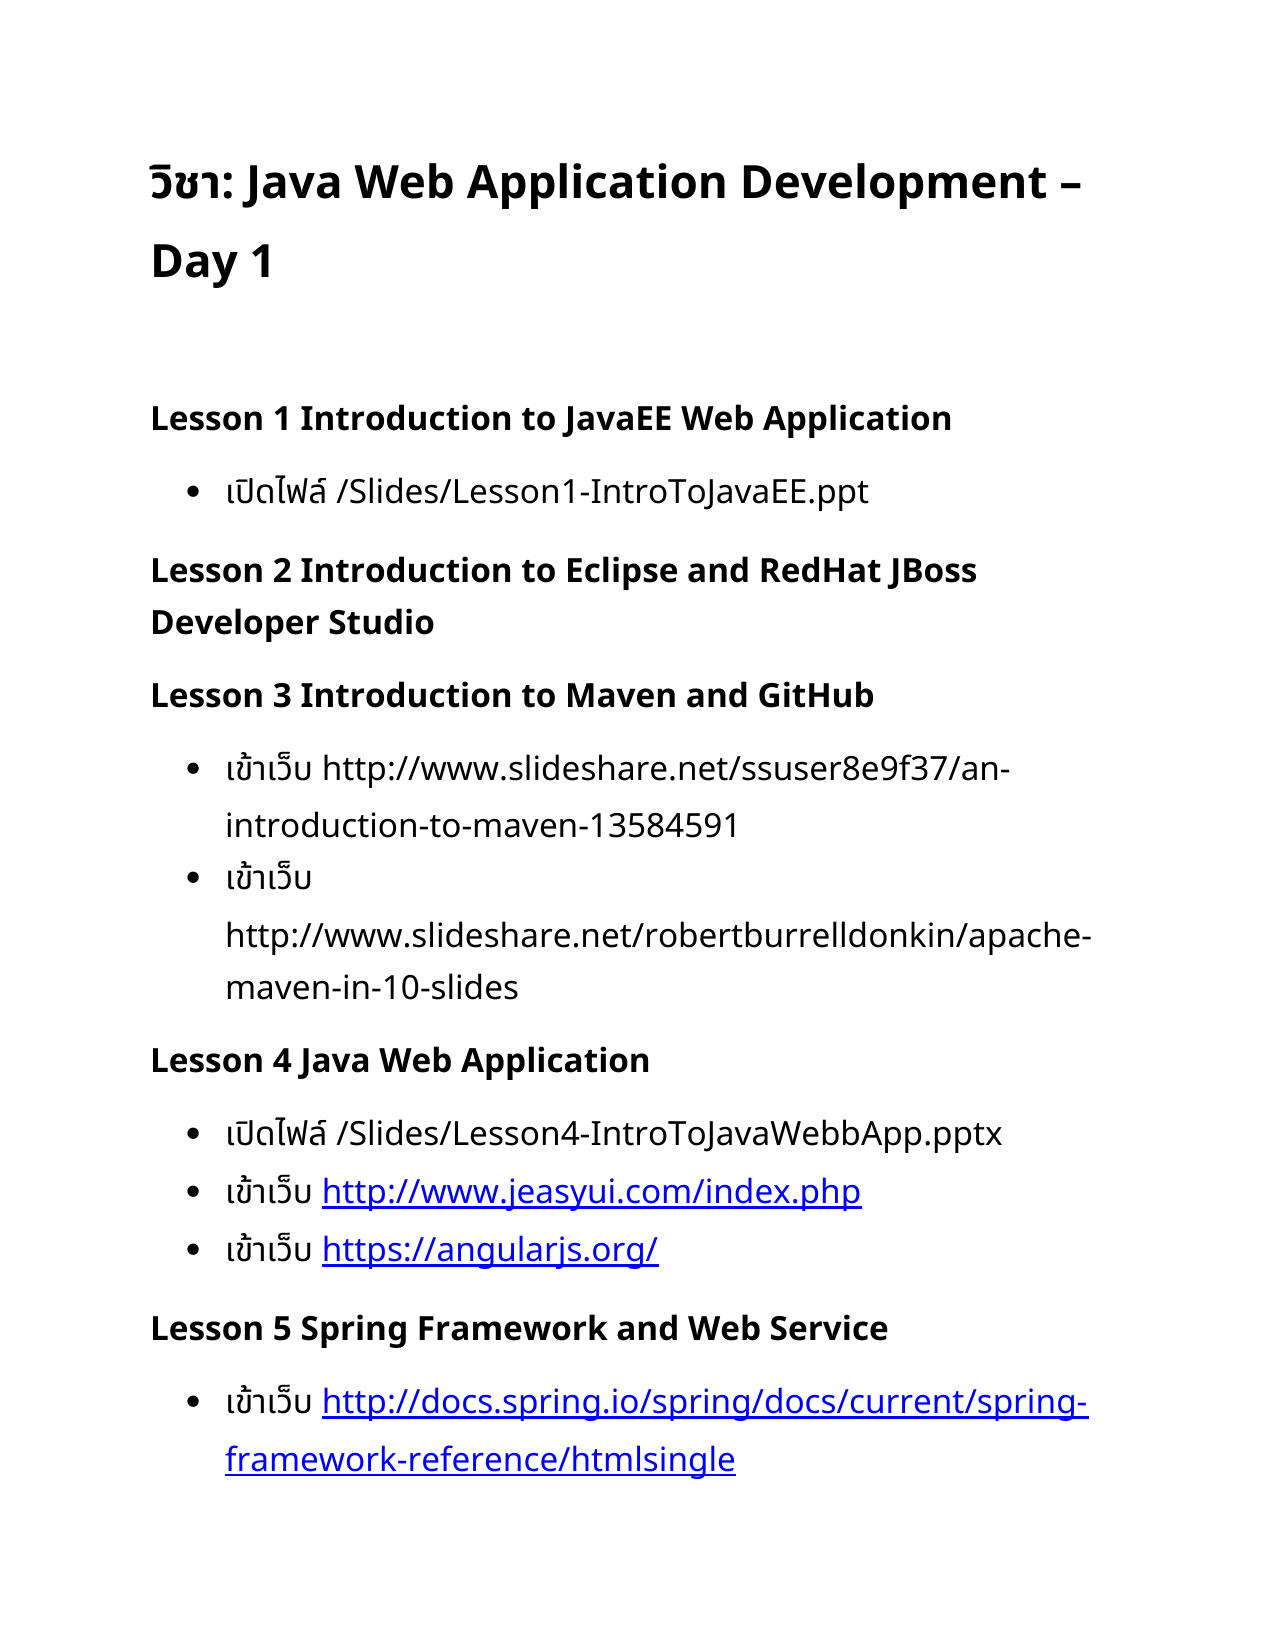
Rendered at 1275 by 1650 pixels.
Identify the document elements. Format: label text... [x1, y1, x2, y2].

list เข้าเว็บ http://www.slideshare.net/ssuser8e9f37/an-introduction-to-maven-13584591 [187, 744, 1125, 847]
list เข้าเว็บ http://www.slideshare.net/robertburrelldonkin/apache-maven-in-10-slides [187, 854, 1125, 1009]
text Lesson 5 Spring Framework and Web Service [150, 1305, 1125, 1350]
text Lesson 4 Java Web Application [150, 1037, 1125, 1082]
list เปิดไฟล์ /Slides/Lesson4-IntroToJavaWebbApp.pptx [187, 1110, 1125, 1160]
list เข้าเว็บ https://angularjs.org/ [187, 1226, 1125, 1277]
list เปิดไฟล์ /Slides/Lesson1-IntroToJavaEE.ppt [187, 467, 1125, 518]
text วิชา: Java Web Application Development – Day 1 [150, 150, 1125, 291]
list เข้าเว็บ http://www.jeasyui.com/index.php [187, 1168, 1125, 1218]
list เข้าเว็บ http://docs.spring.io/spring/docs/current/spring-framework-reference/htmlsingle [187, 1378, 1125, 1481]
text Lesson 1 Introduction to JavaEE Web Application [150, 394, 1125, 440]
text Lesson 3 Introduction to Maven and GitHub [150, 672, 1125, 717]
text Lesson 2 Introduction to Eclipse and RedHat JBoss Developer Studio [150, 546, 1125, 644]
